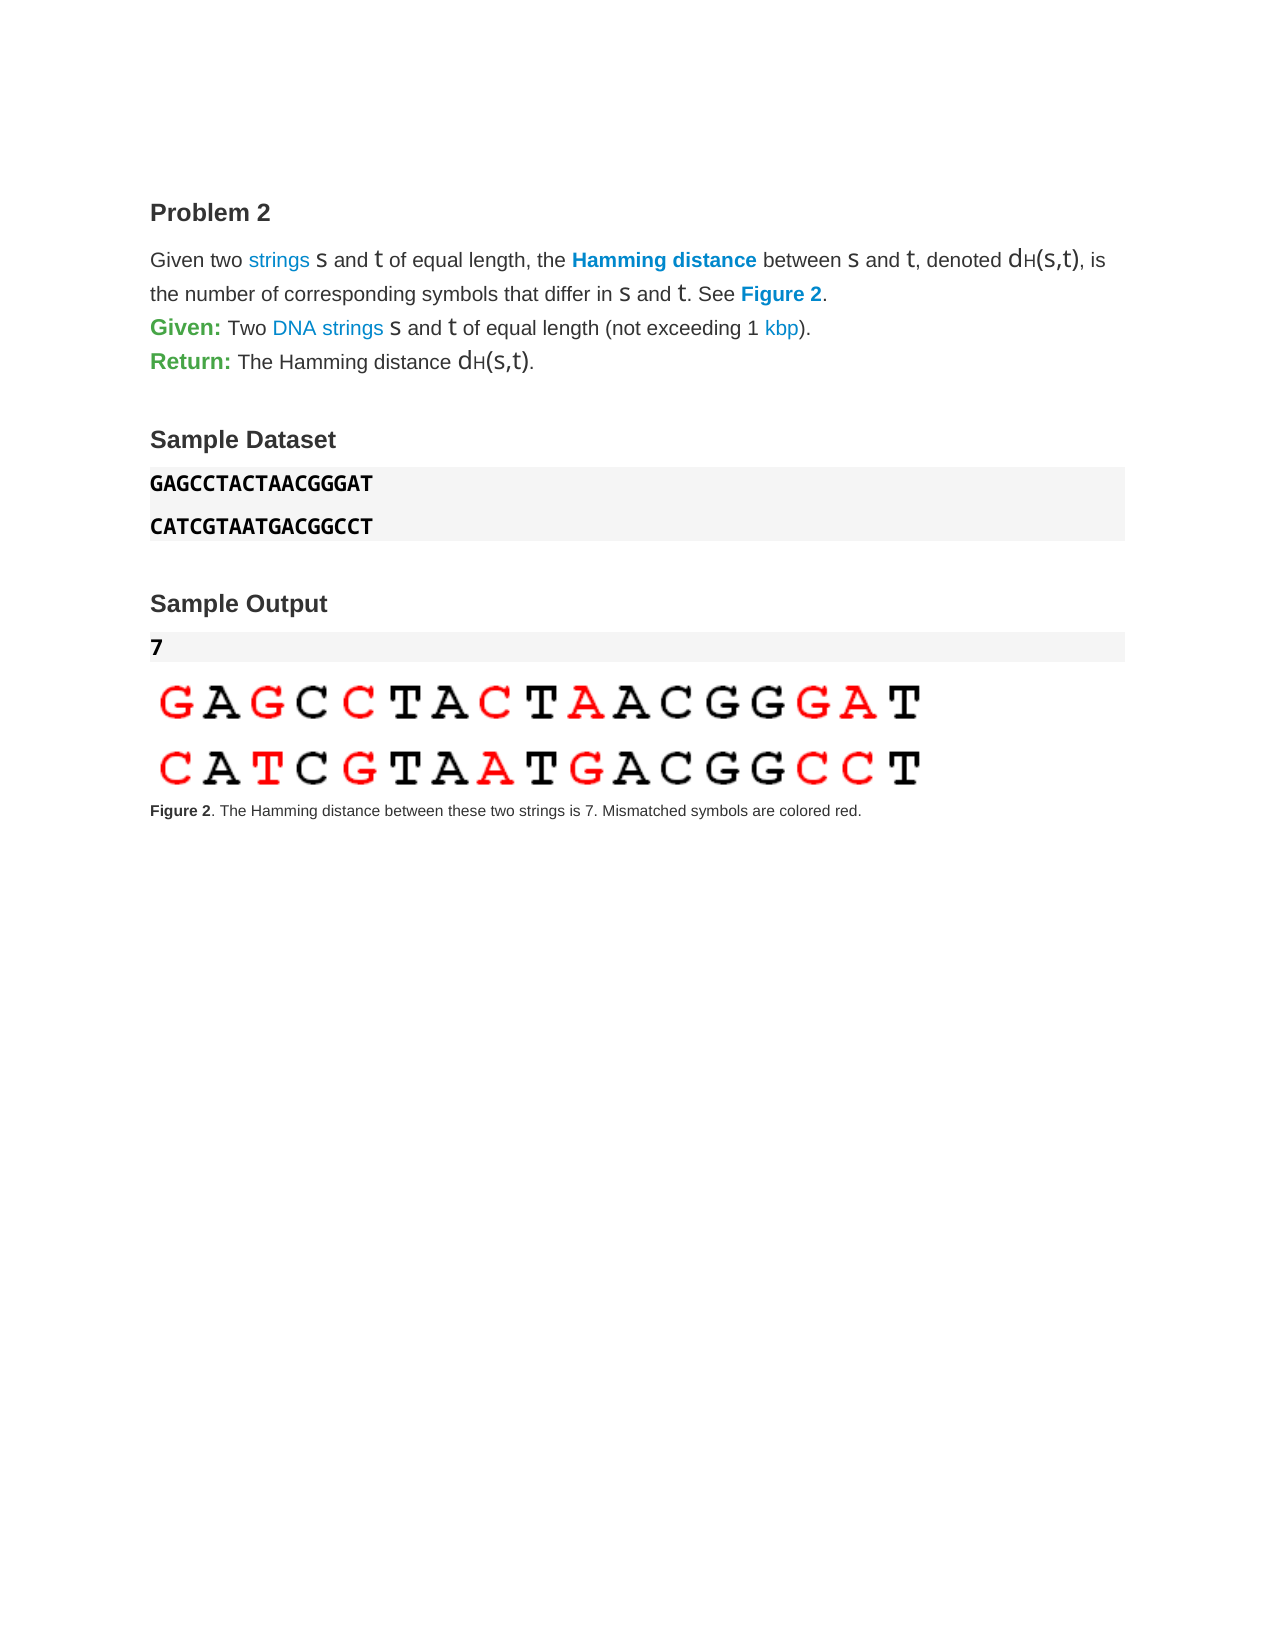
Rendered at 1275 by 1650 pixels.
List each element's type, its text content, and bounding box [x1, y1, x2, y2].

text Figure 2. The Hamming distance between these two strings is 7. Mismatched symbols are colored red. [150, 799, 1125, 819]
text CATCGTAATGACGGCCT [150, 511, 1125, 541]
text Given two strings s and t of equal length, the Hamming distance between s and t, denoted dH(s,t), is the number of corresponding symbols that differ in s and t. See Figure 2. [150, 241, 1125, 309]
text Return: The Hamming distance dH(s,t). [150, 343, 1125, 377]
text Problem 2 [150, 164, 1125, 227]
picture [150, 675, 932, 799]
text Sample Dataset [150, 391, 1125, 453]
text GAGCCTACTAACGGGAT [150, 467, 1125, 497]
text Given: Two DNA strings s and t of equal length (not exceeding 1 kbp). [150, 309, 1125, 343]
text 7 [150, 632, 1125, 662]
text Sample Output [150, 555, 1125, 618]
